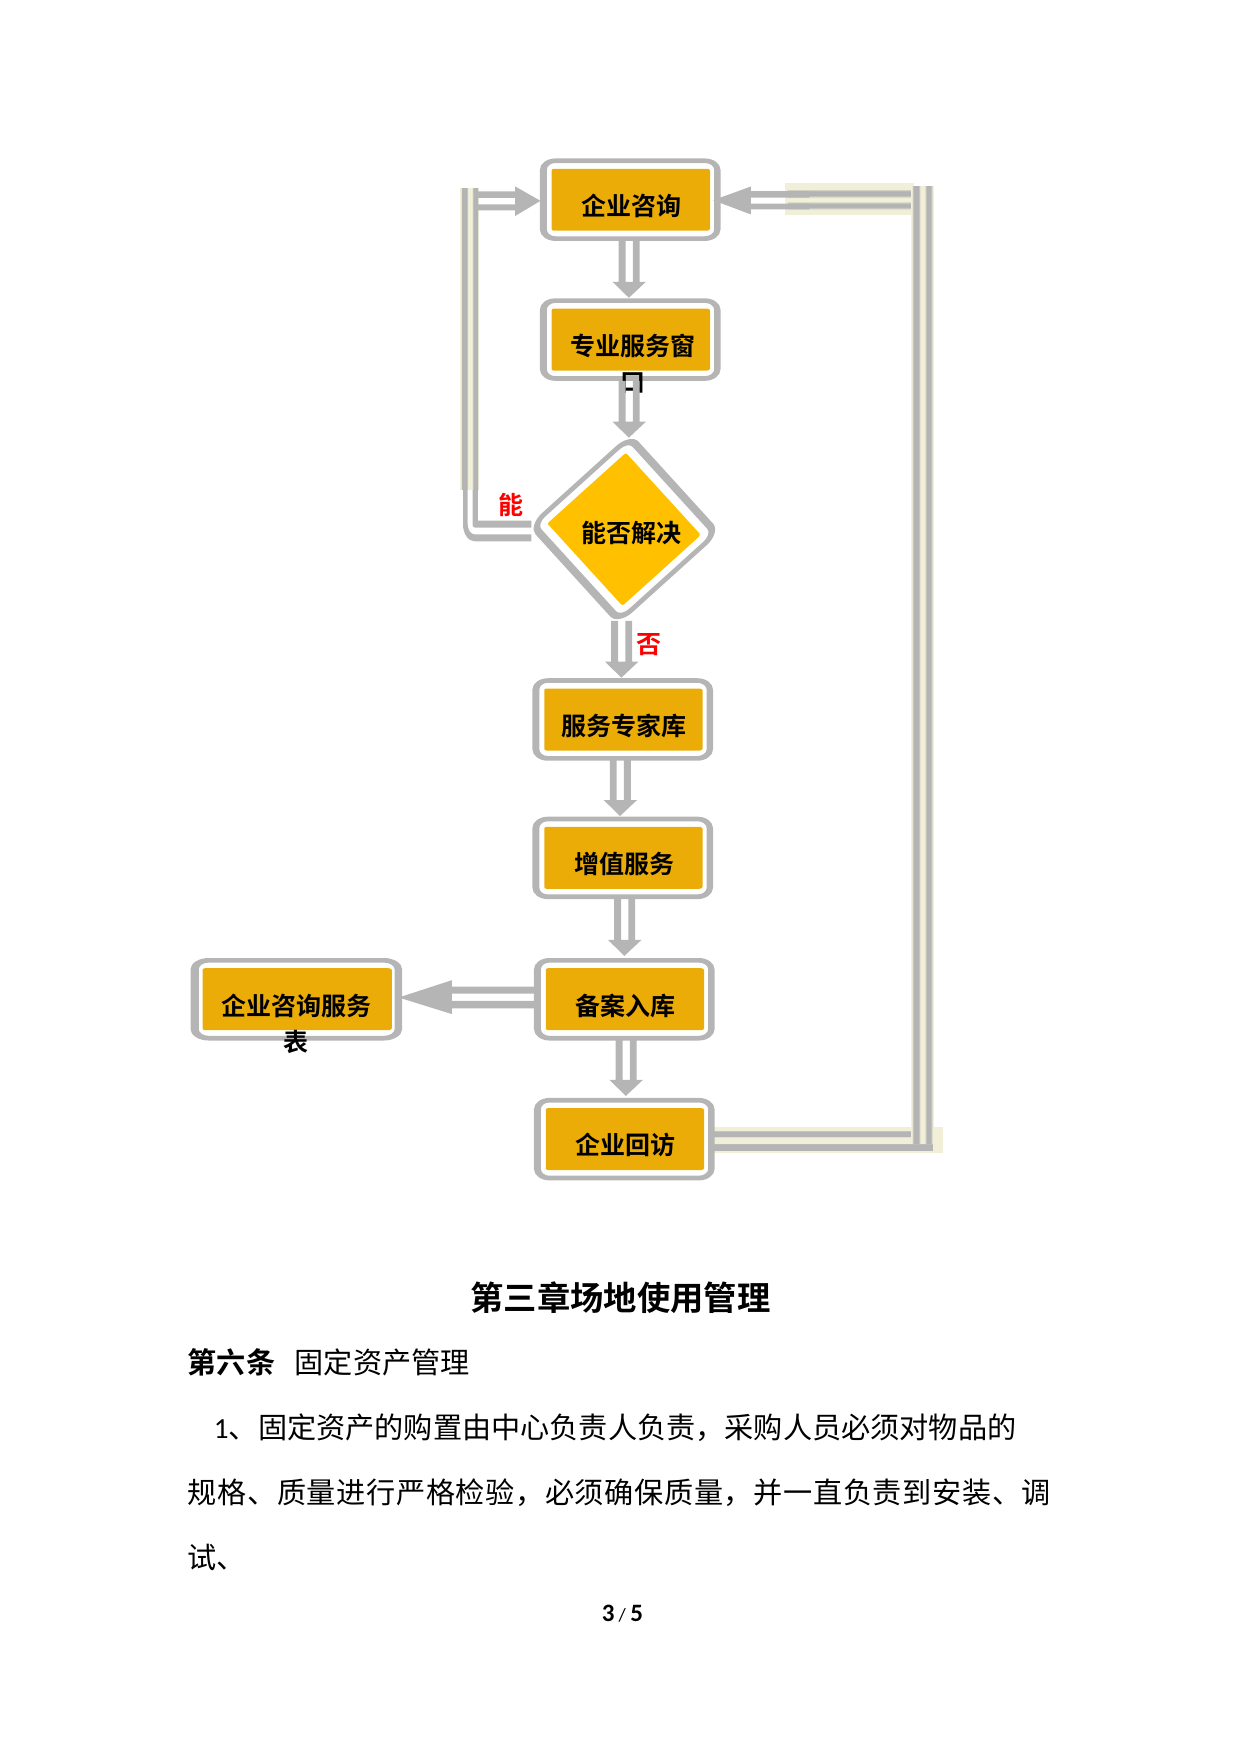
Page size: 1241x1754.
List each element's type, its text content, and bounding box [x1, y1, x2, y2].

text 1、固定资产的购置由中心负责人负责，采购人员必须对物品的 [187, 1393, 1053, 1458]
text 规格、质量进行严格检验，必须确保质量，并一直负责到安装、调试、 [187, 1458, 1053, 1588]
picture [460, 188, 479, 490]
picture [715, 183, 943, 1153]
text 第六条 固定资产管理 [187, 1328, 1053, 1393]
text 第三章场地使用管理 [187, 1263, 1053, 1328]
